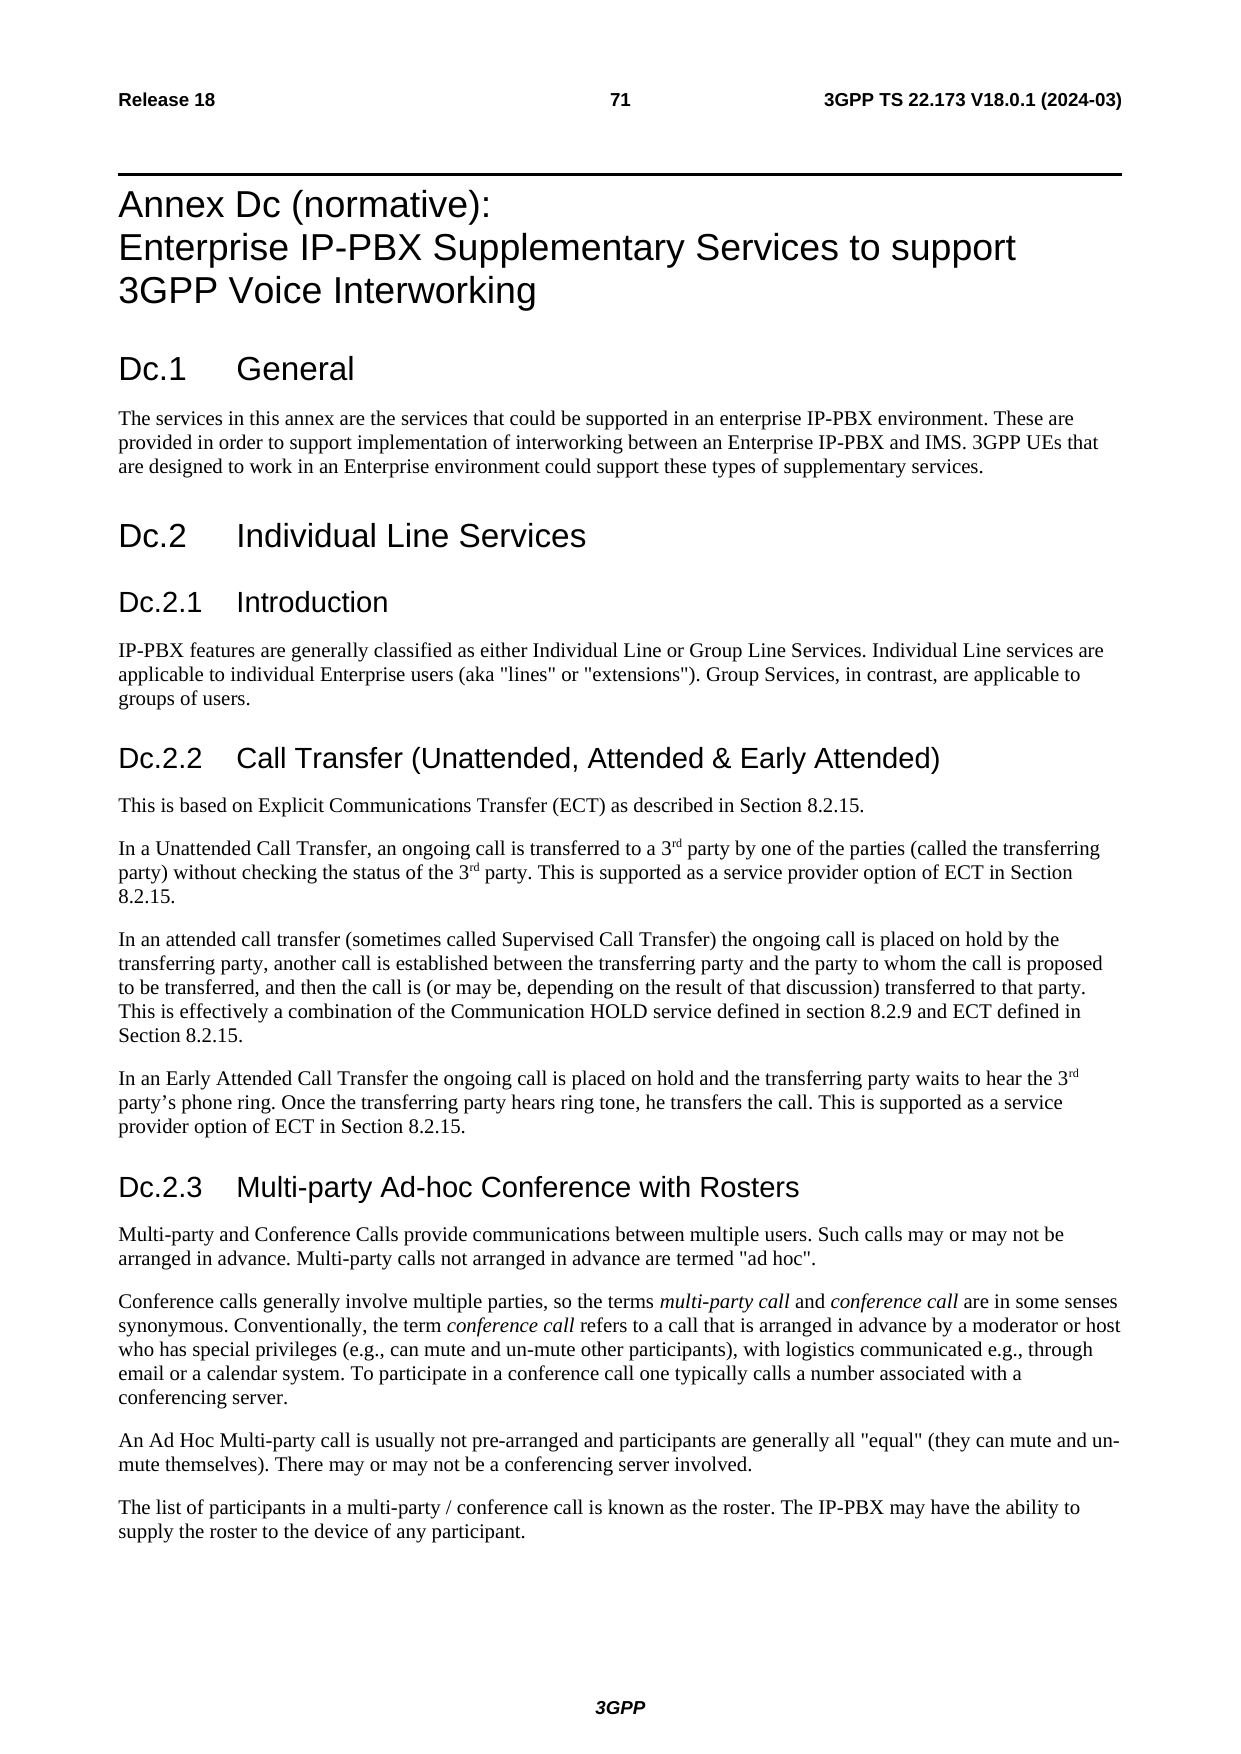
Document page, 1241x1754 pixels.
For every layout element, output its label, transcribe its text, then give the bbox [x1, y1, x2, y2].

text This is based on Explicit Communications Transfer (ECT) as described in Section 8.2.15. [118, 793, 1122, 817]
subtitle Dc.2 Individual Line Services [118, 516, 1122, 554]
text In an attended call transfer (sometimes called Supervised Call Transfer) the ongoing call is placed on hold by the transferring party, another call is established between the transferring party and the party to whom the call is proposed to be transferred, and then the call is (or may be, depending on the result of that discussion) transferred to that party. This is effectively a combination of the Communication HOLD service defined in section 8.2.9 and ECT defined in Section 8.2.15. [118, 927, 1122, 1047]
text The services in this annex are the services that could be supported in an enterprise IP-PBX environment. These are provided in order to support implementation of interworking between an Enterprise IP-PBX and IMS. 3GPP UEs that are designed to work in an environment could support these types of supplementary services. [118, 406, 1122, 478]
text In a Unattended Call Transfer, an ongoing call is transferred to a 3rd party by one of the parties (called the transferring party) without checking the status of the 3rd party. This is supported as a service provider option of ECT in Section 8.2.15. [118, 836, 1122, 908]
text An Ad Hoc Multi-party call is usually not pre-arranged and participants are generally all "equal" (they can mute and un-mute themselves). There may or may not be a conferencing server involved. [118, 1428, 1122, 1476]
text IP-PBX features are generally classified as either Individual Line or Group Line Services. Individual Line services are applicable to individual users (aka "lines" or "extensions"). Group Services, in contrast, are applicable to groups of users. [118, 638, 1122, 710]
text Multi-party and Conference Calls provide communications between multiple users. Such calls may or may not be arranged in advance. Multi-party calls not arranged in advance are termed "ad hoc". [118, 1222, 1122, 1270]
text The list of participants in a multi-party / conference call is known as the roster. The IP-PBX may have the ability to supply the roster to the device of any participant. [118, 1495, 1122, 1543]
text In an Early Attended Call Transfer the ongoing call is placed on hold and the transferring party waits to hear the 3rd party’s phone ring. Once the transferring party hears ring tone, he transfers the call. This is supported as a service provider option of ECT in Section 8.2.15. [118, 1066, 1122, 1138]
subtitle Annex Dc (normative): Enterprise IP-PBX Supplementary Services to support 3GPP Voice Interworking [118, 176, 1122, 311]
subtitle Dc.2.3 Multi-party Ad-hoc Conference with Rosters [118, 1169, 1122, 1203]
text Conference calls generally involve multiple parties, so the terms multi-party call and conference call are in some senses synonymous. Conventionally, the term conference call refers to a call that is arranged in advance by a moderator or host who has special privileges (e.g., can mute and un-mute other participants), with logistics communicated e.g., through email or a calendar system. To participate in a conference call one typically calls a number associated with a conferencing server. [118, 1289, 1122, 1409]
subtitle Dc.2.1 Introduction [118, 585, 1122, 619]
subtitle Dc.1 General [118, 349, 1122, 387]
subtitle Dc.2.2 Call Transfer (Unattended, Attended & Early Attended) [118, 741, 1122, 774]
